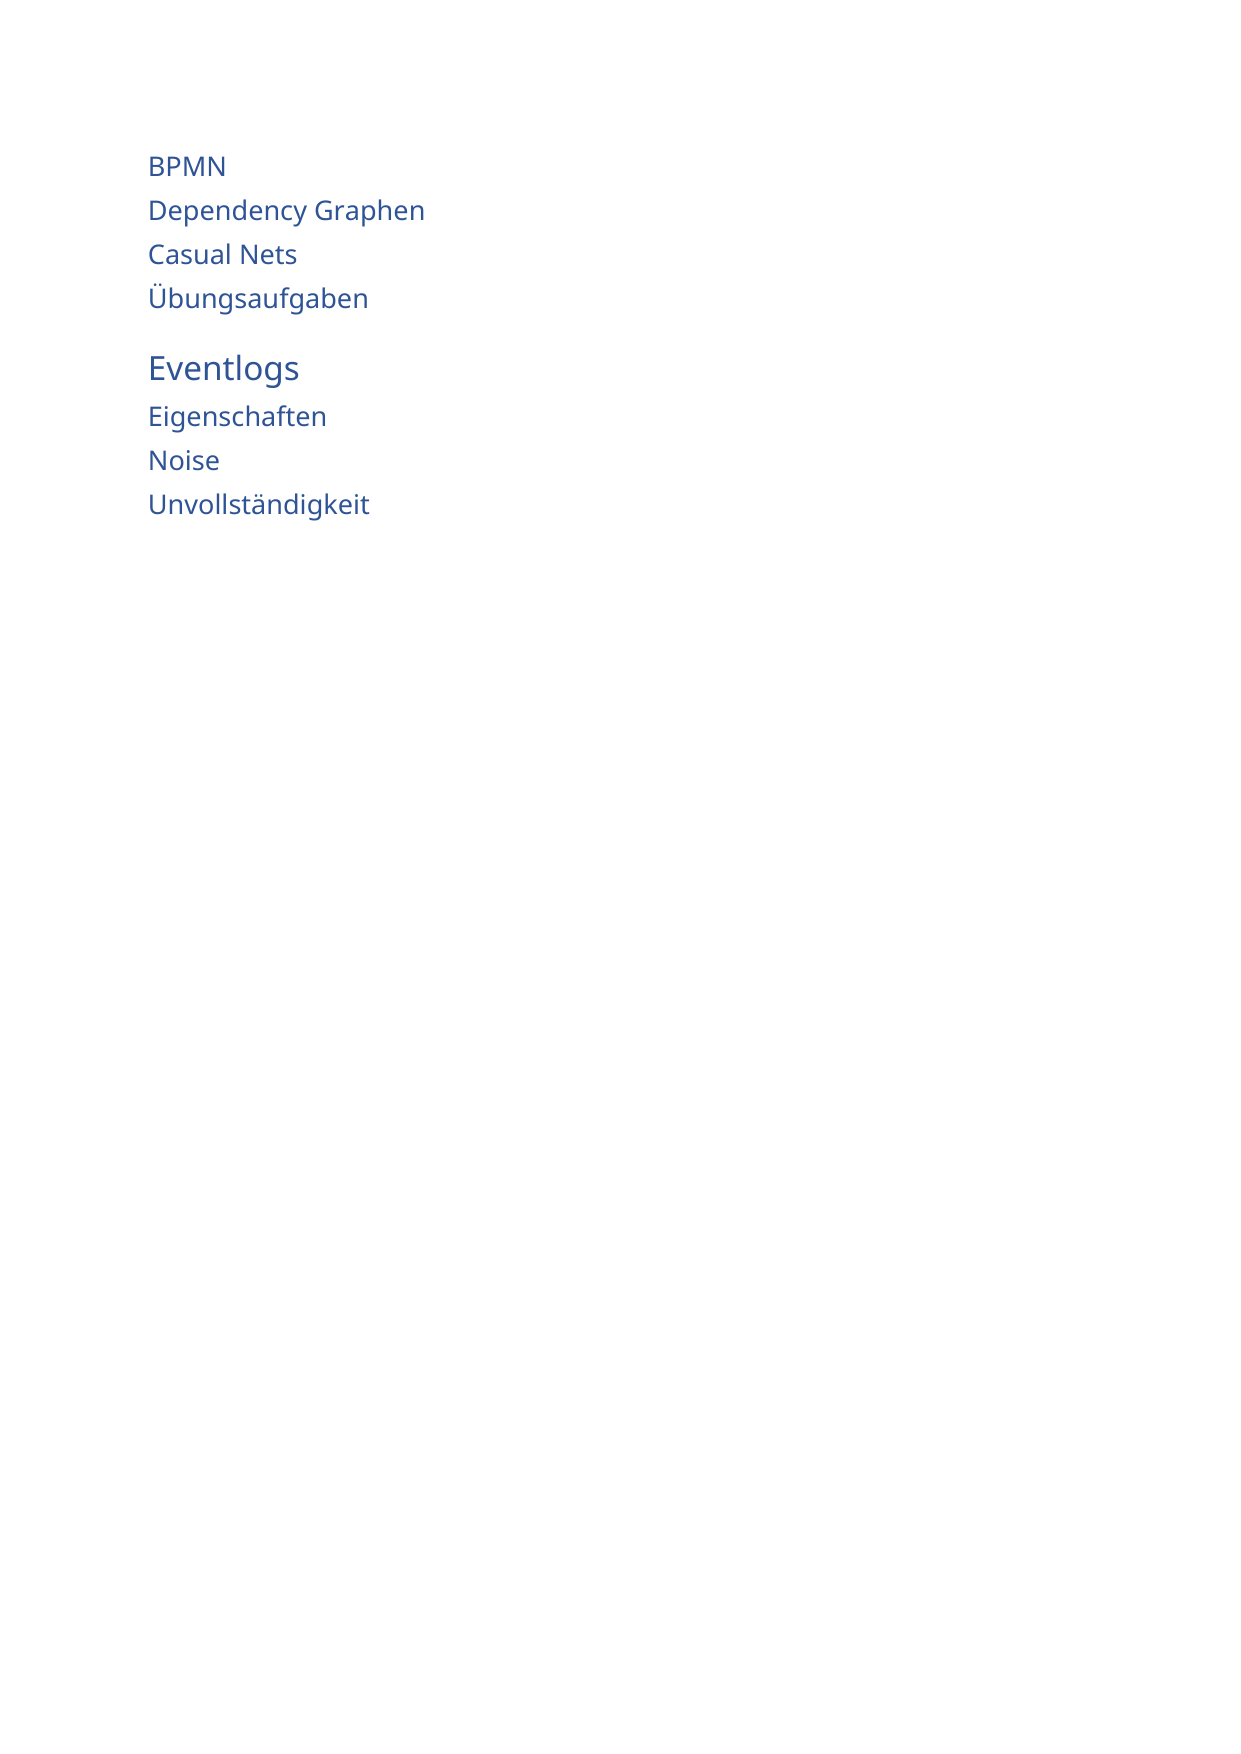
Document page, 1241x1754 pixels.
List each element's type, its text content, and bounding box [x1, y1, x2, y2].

subtitle Noise [148, 441, 1093, 478]
subtitle Casual Nets [148, 236, 1093, 272]
subtitle Unvollständigkeit [148, 485, 1093, 522]
subtitle BPMN [148, 148, 1093, 184]
subtitle Übungsaufgaben [148, 279, 1093, 316]
subtitle Eigenschaften [148, 397, 1093, 434]
subtitle Eventlogs [148, 344, 1093, 390]
subtitle Dependency Graphen [148, 192, 1093, 228]
